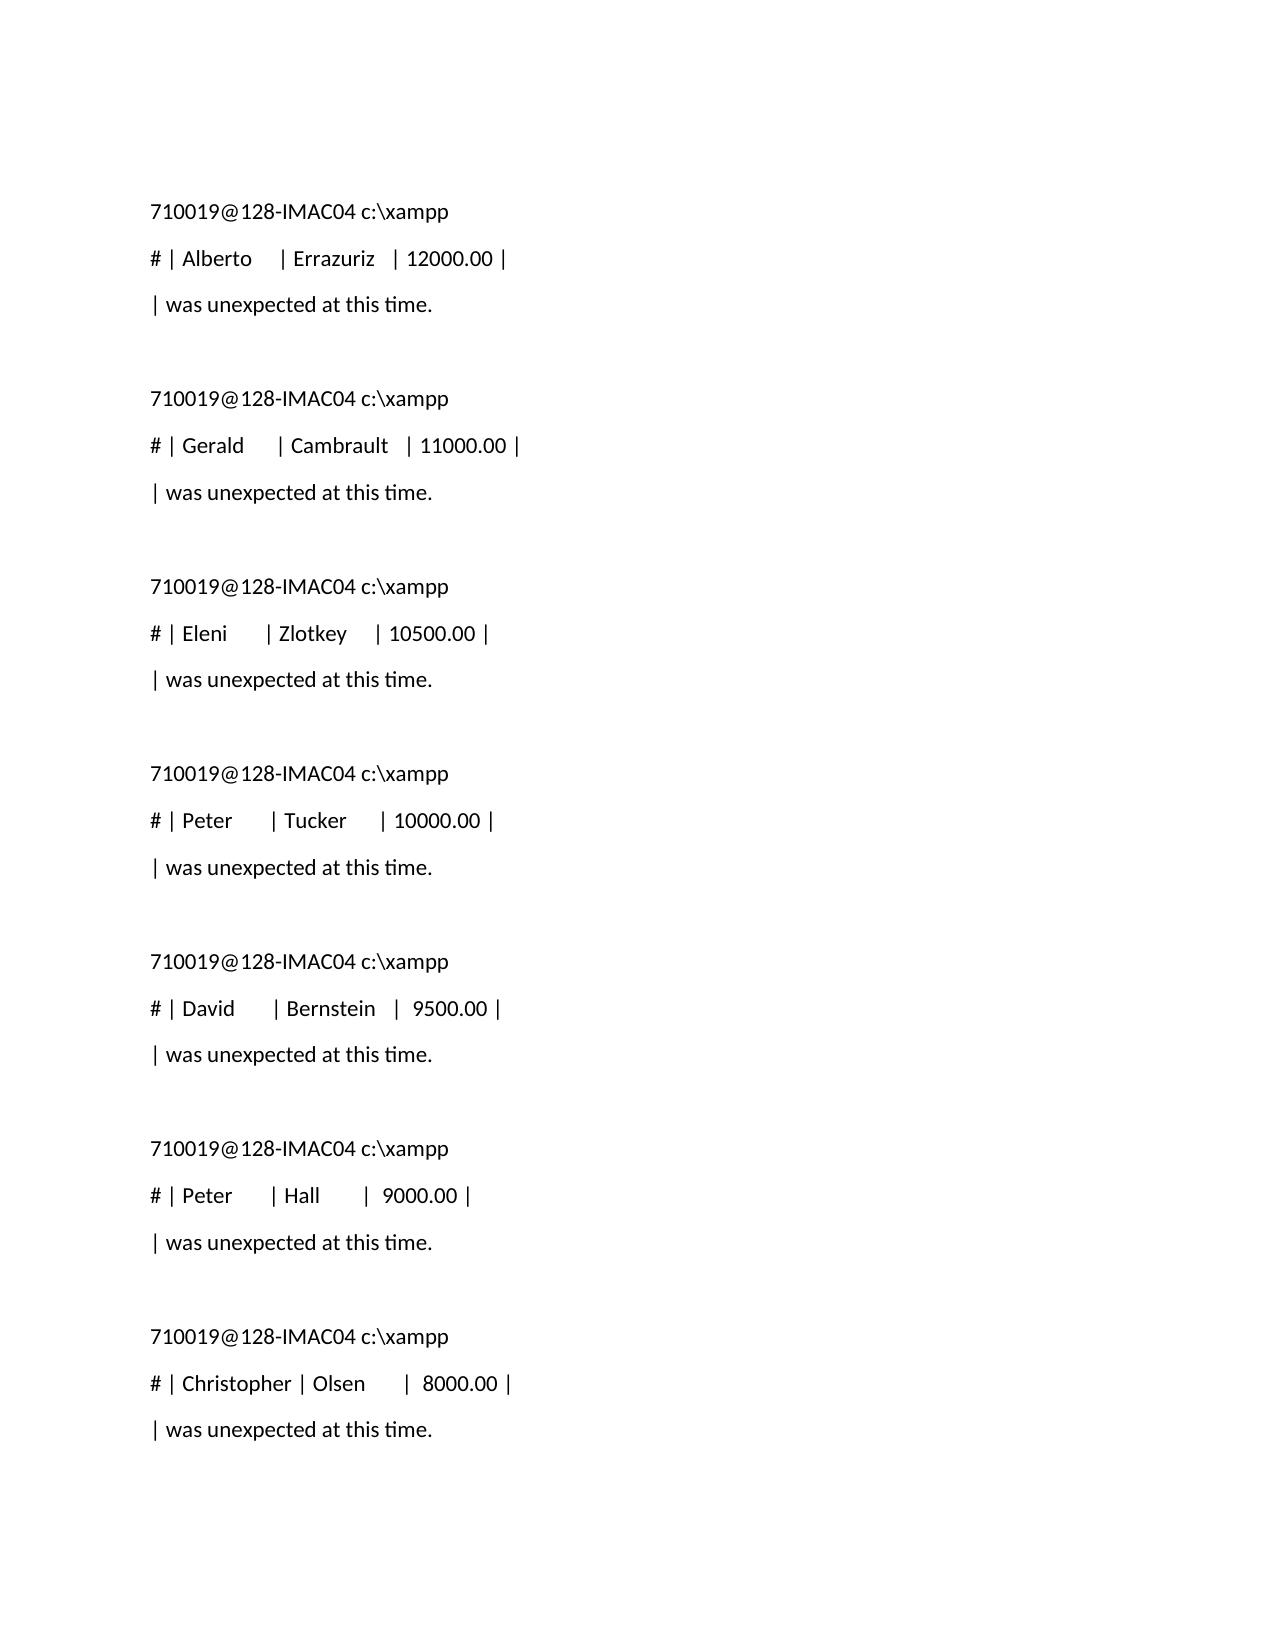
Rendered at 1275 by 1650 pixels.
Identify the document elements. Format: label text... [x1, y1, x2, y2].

text 710019@128-IMAC04 c:\xampp [150, 1134, 1125, 1162]
text | was unexpected at this time. [150, 1228, 1125, 1256]
text | was unexpected at this time. [150, 1416, 1125, 1444]
text | was unexpected at this time. [150, 291, 1125, 319]
text 710019@128-IMAC04 c:\xampp [150, 384, 1125, 412]
text 710019@128-IMAC04 c:\xampp [150, 197, 1125, 225]
text | was unexpected at this time. [150, 1041, 1125, 1069]
text 710019@128-IMAC04 c:\xampp [150, 947, 1125, 975]
text # | Peter | Hall | 9000.00 | [150, 1181, 1125, 1209]
text # | Peter | Tucker | 10000.00 | [150, 806, 1125, 834]
text # | David | Bernstein | 9500.00 | [150, 994, 1125, 1022]
text # | Gerald | Cambrault | 11000.00 | [150, 431, 1125, 459]
text | was unexpected at this time. [150, 478, 1125, 506]
text | was unexpected at this time. [150, 666, 1125, 694]
text | was unexpected at this time. [150, 853, 1125, 881]
text # | Eleni | Zlotkey | 10500.00 | [150, 619, 1125, 647]
text 710019@128-IMAC04 c:\xampp [150, 1322, 1125, 1350]
text # | Alberto | Errazuriz | 12000.00 | [150, 244, 1125, 272]
text 710019@128-IMAC04 c:\xampp [150, 759, 1125, 787]
text # | Christopher | Olsen | 8000.00 | [150, 1369, 1125, 1397]
text 710019@128-IMAC04 c:\xampp [150, 572, 1125, 600]
